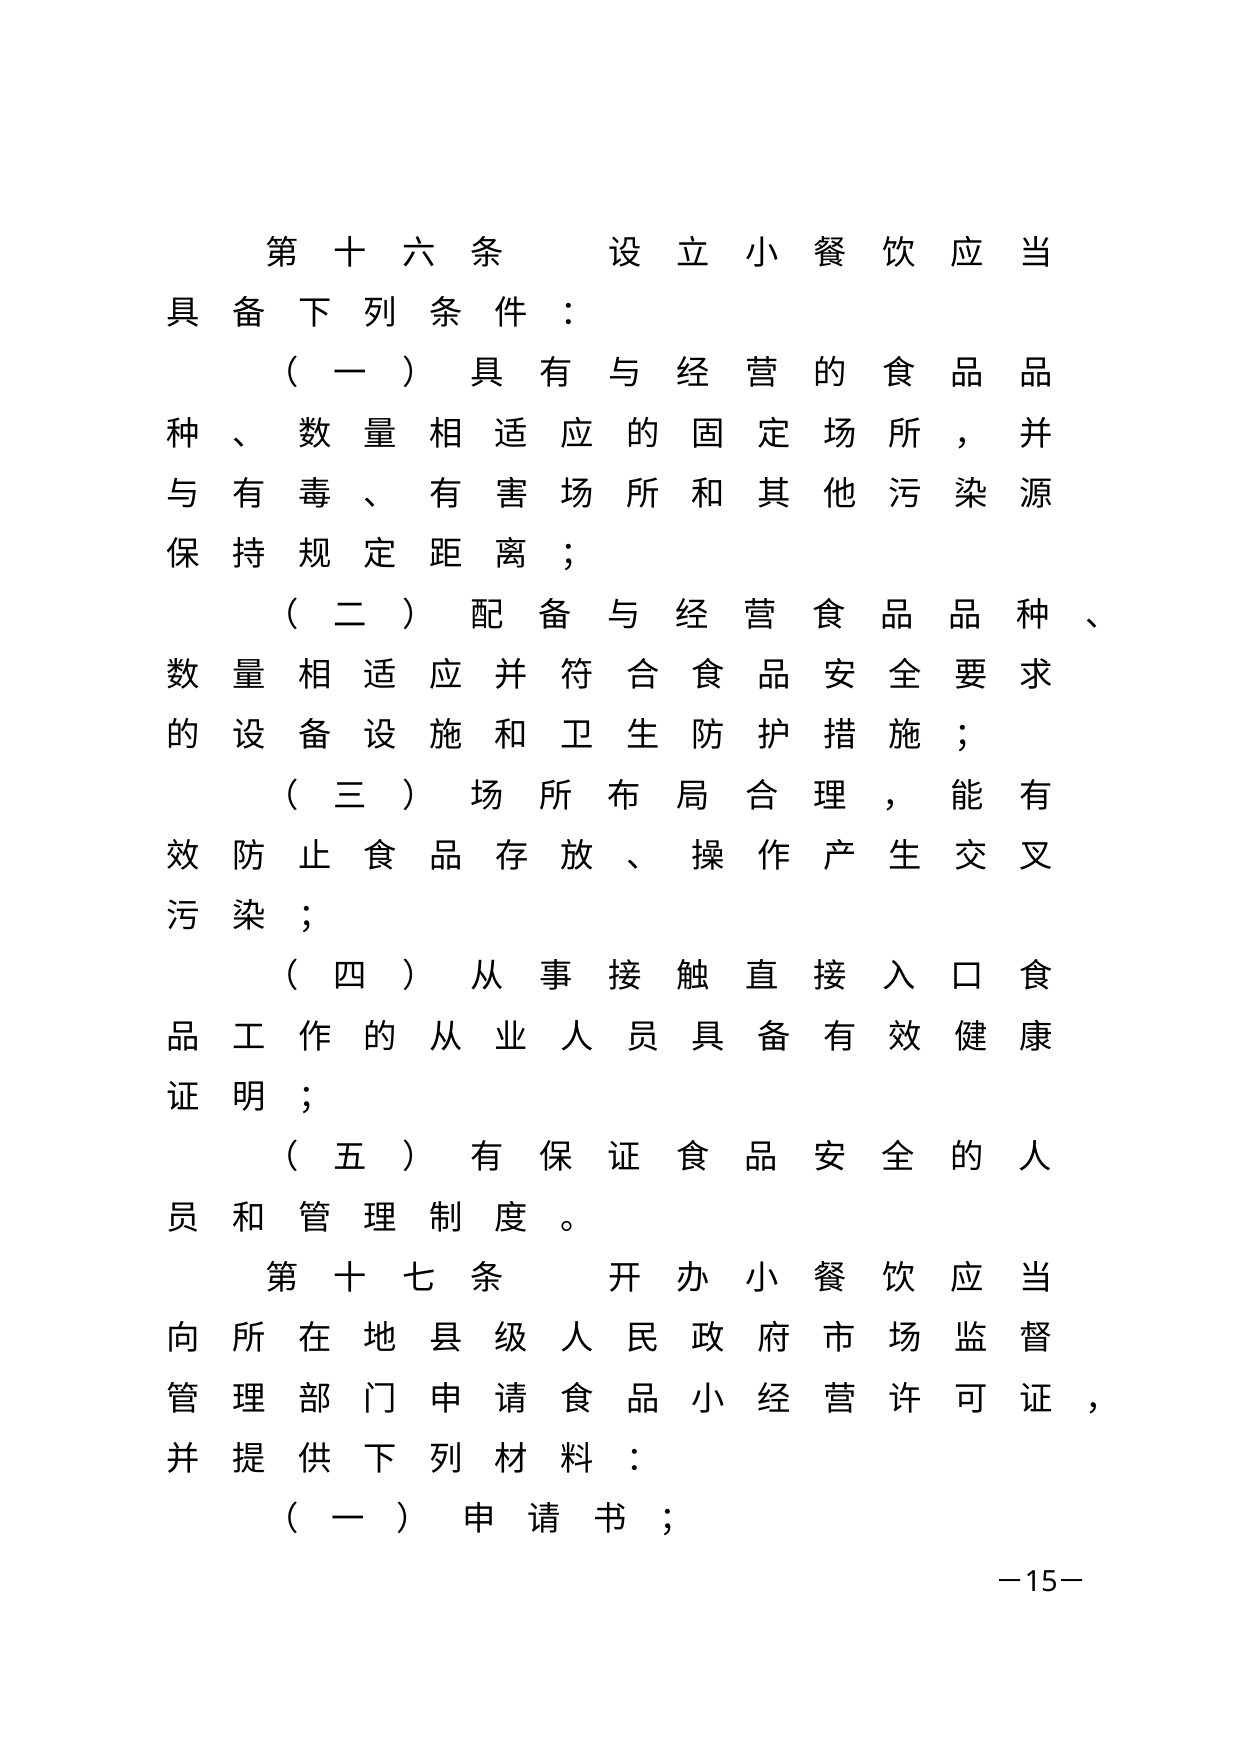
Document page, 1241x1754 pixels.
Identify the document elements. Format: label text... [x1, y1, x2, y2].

text 第十六条 设立小餐饮应当具备下列条件： [167, 219, 1085, 340]
text （四）从事接触直接入口食品工作的从业人员具备有效健康证明； [167, 943, 1085, 1124]
text （一）申请书； [167, 1486, 1085, 1546]
text （五）有保证食品安全的人员和管理制度。 [167, 1124, 1085, 1245]
text 第十七条 开办小餐饮应当向所在地县级人民政府市场监督管理部门申请食品小经营许可证，并提供下列材料： [167, 1245, 1085, 1486]
text （三）场所布局合理，能有效防止食品存放、操作产生交叉污染； [167, 762, 1085, 943]
text （一）具有与经营的食品品种、数量相适应的固定场所，并与有毒、有害场所和其他污染源保持规定距离； [167, 340, 1085, 581]
text （二）配备与经营食品品种、数量相适应并符合食品安全要求的设备设施和卫生防护措施； [167, 581, 1085, 762]
